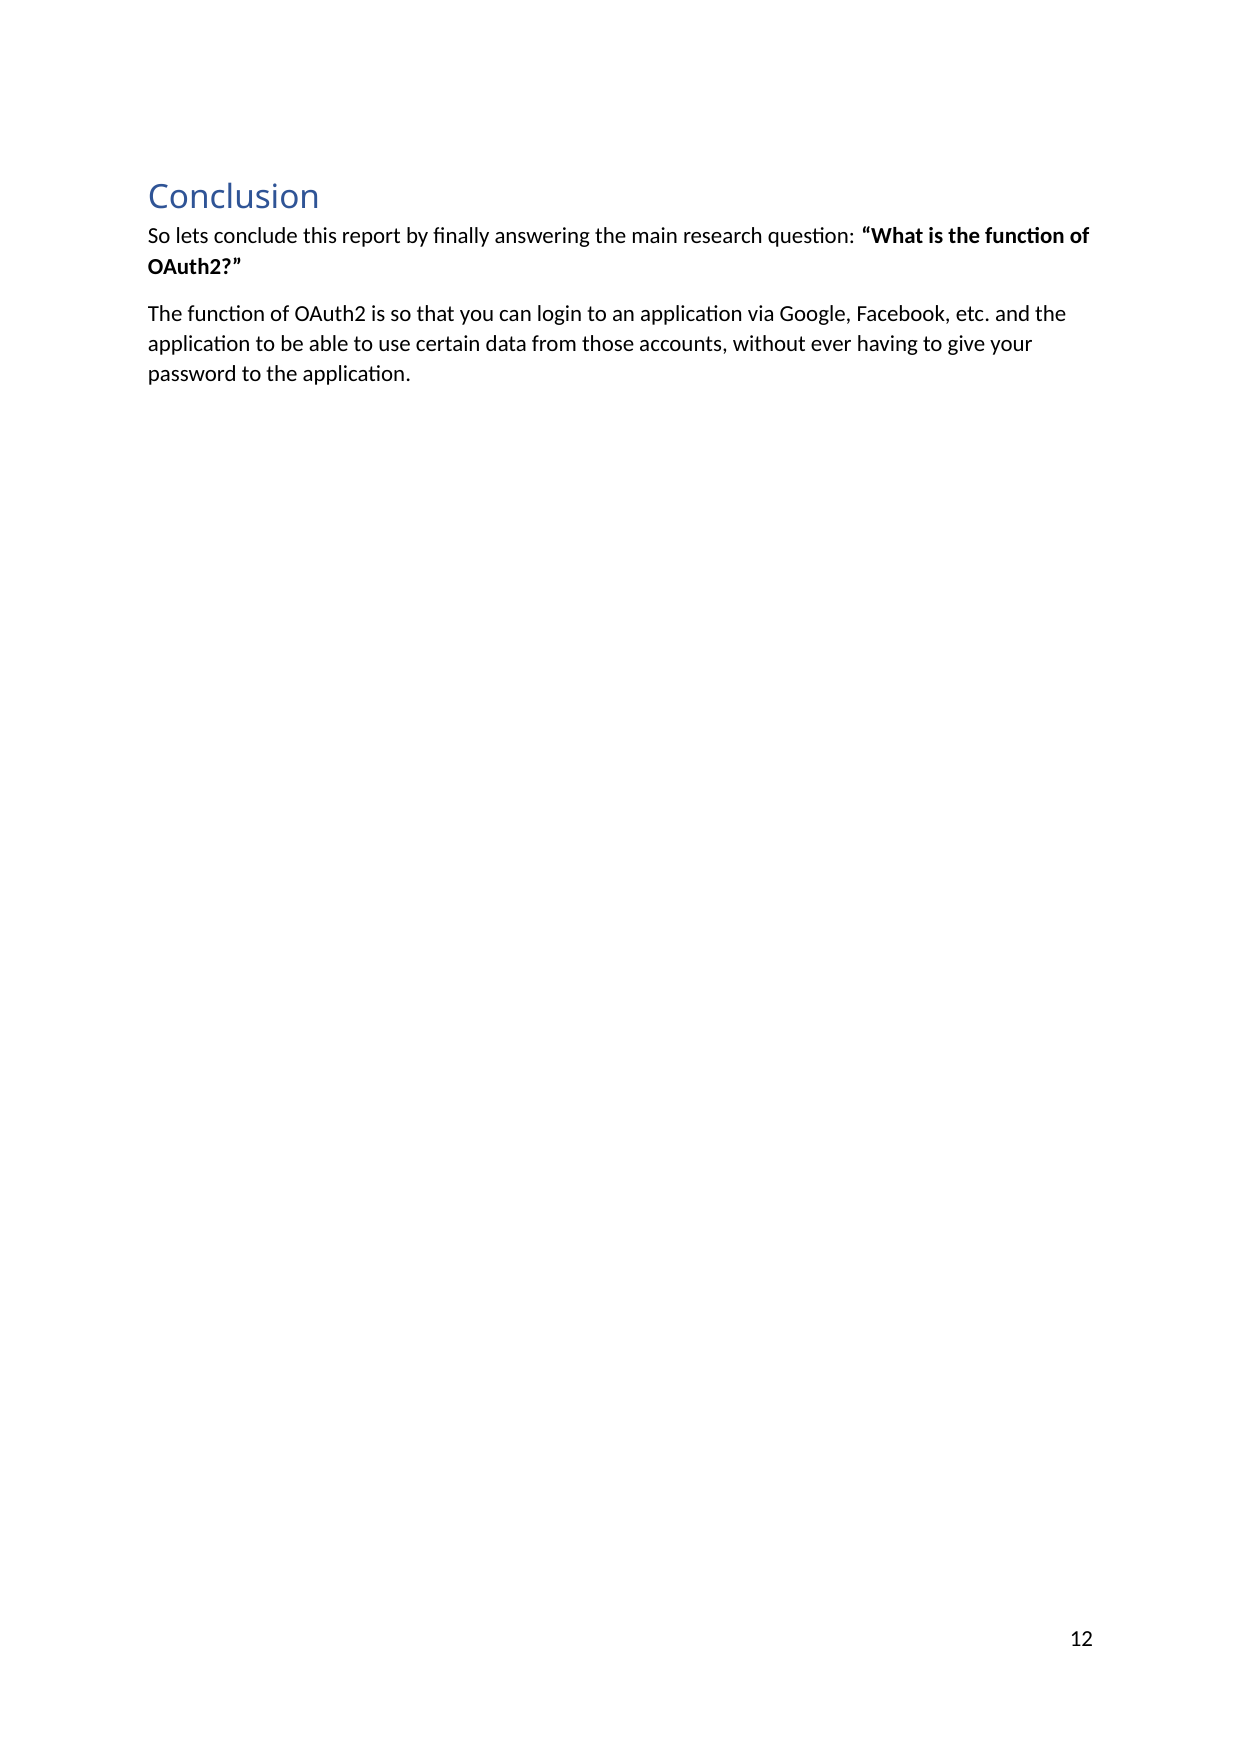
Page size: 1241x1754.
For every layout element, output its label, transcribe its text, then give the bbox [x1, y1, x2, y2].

text So lets conclude this report by finally answering the main research question: “What is the function of OAuth2?” [148, 222, 1093, 280]
subtitle Conclusion [148, 173, 1093, 218]
text The function of OAuth2 is so that you can login to an application via Google, Facebook, etc. and the application to be able to use certain data from those accounts, without ever having to give your password to the application. [148, 299, 1093, 387]
